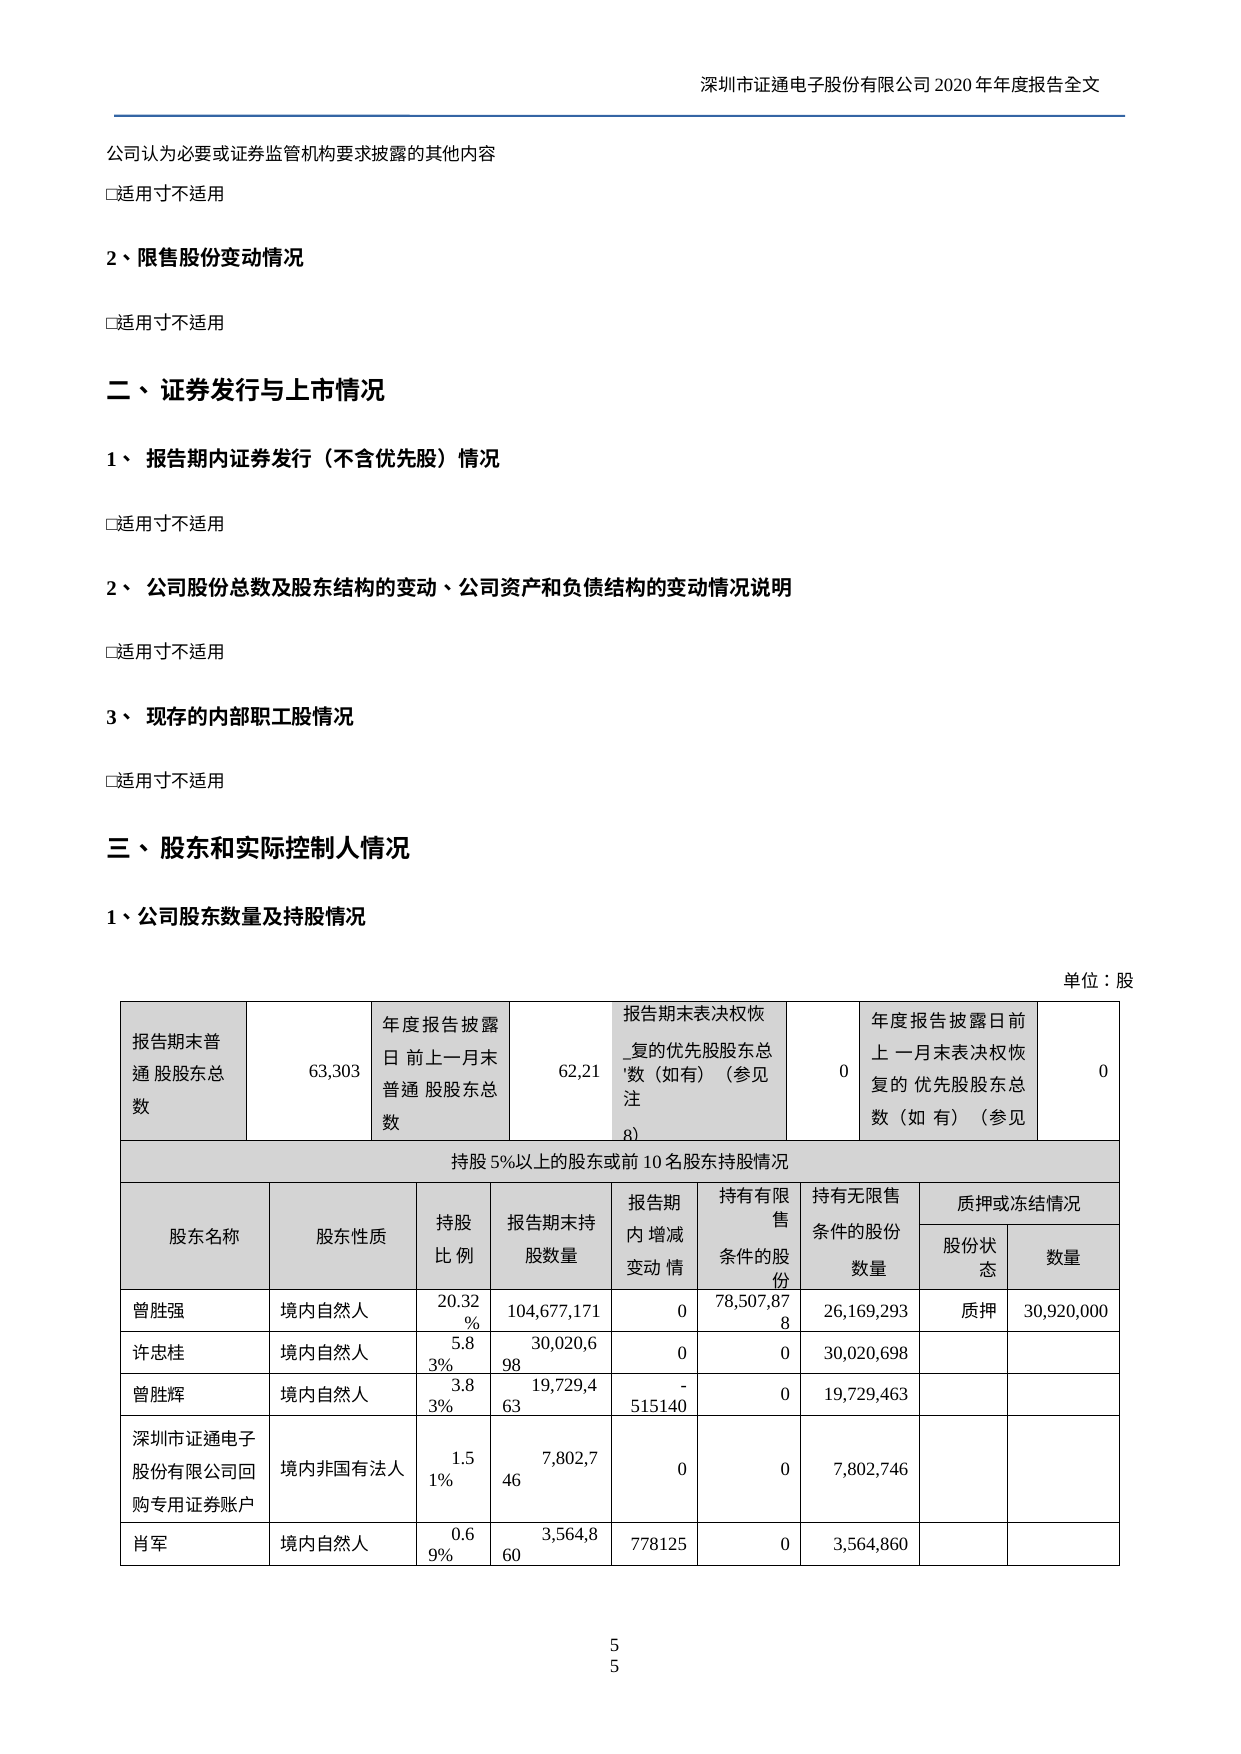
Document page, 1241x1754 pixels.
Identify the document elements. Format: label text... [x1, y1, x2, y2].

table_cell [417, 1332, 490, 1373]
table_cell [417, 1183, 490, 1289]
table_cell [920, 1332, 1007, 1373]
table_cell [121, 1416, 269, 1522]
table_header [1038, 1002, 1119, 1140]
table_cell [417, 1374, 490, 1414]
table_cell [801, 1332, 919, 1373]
text 单位：股 [106, 968, 1134, 992]
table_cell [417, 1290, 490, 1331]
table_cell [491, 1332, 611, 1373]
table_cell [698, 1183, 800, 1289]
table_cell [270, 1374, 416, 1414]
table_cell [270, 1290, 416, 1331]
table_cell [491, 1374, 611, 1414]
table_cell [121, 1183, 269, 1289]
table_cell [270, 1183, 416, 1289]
text 二、 证券发行与上市情况 [106, 372, 1134, 406]
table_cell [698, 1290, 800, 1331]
text 2、限售股份变动情况 [106, 243, 1134, 272]
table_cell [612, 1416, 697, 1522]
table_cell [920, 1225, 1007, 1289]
text 2、 公司股份总数及股东结构的变动、公司资产和负债结构的变动情况说明 [106, 573, 1134, 601]
text □适用寸不适用 [106, 768, 1134, 793]
text 1、 报告期内证券发行（不含优先股）情况 [106, 444, 1134, 472]
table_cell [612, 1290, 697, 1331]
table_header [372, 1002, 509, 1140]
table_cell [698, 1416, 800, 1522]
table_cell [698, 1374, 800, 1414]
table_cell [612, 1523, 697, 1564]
text 1、公司股东数量及持股情况 [106, 902, 1134, 931]
text □适用寸不适用 [106, 309, 1134, 335]
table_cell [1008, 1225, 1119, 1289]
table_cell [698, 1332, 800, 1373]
text □适用寸不适用 [106, 639, 1134, 664]
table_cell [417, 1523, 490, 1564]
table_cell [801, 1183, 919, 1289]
text □适用寸不适用 [106, 180, 1134, 206]
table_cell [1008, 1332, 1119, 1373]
text 公司认为必要或证券监管机构要求披露的其他内容 [106, 142, 1134, 166]
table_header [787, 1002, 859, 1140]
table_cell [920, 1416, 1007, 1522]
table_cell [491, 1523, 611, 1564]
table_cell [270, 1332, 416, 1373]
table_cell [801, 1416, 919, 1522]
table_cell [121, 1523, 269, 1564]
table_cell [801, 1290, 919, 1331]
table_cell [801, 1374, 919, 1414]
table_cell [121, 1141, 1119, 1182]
text □适用寸不适用 [106, 510, 1134, 535]
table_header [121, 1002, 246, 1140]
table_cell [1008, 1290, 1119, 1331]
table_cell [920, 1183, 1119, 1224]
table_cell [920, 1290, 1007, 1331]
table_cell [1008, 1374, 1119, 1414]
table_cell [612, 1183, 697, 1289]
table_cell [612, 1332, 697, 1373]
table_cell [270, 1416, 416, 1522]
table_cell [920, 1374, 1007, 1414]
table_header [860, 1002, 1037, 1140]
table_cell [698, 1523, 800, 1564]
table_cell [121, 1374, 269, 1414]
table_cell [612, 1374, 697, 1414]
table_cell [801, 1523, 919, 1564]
text 三、 股东和实际控制人情况 [106, 831, 1134, 865]
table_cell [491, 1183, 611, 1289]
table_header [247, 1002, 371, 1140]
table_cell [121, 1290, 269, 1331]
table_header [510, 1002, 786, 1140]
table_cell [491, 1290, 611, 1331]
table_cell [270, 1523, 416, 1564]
text 3、 现存的内部职工股情况 [106, 702, 1134, 730]
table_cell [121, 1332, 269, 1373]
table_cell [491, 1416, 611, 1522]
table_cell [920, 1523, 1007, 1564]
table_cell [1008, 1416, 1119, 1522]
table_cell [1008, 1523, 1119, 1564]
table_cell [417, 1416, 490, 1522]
